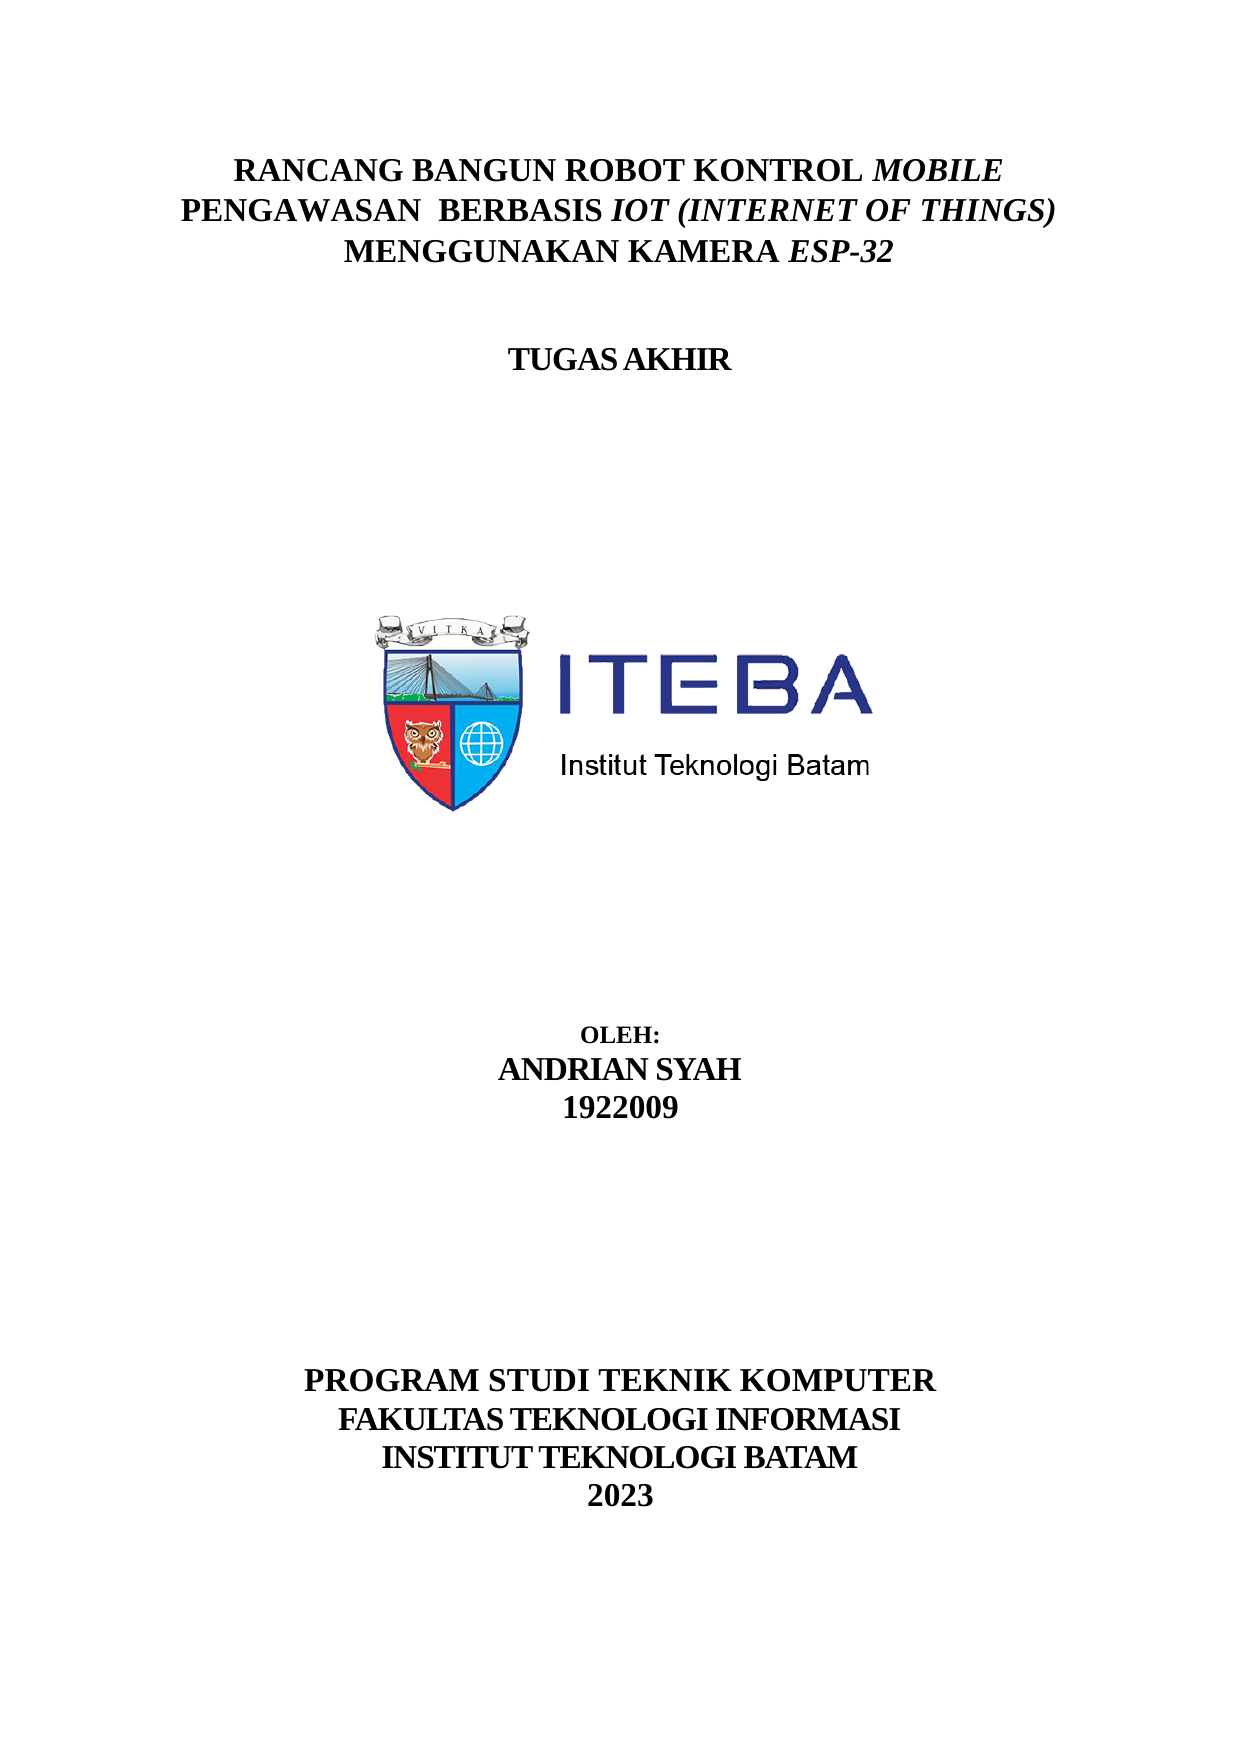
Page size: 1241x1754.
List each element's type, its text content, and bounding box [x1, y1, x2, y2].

text INSTITUT TEKNOLOGI BATAM [150, 1437, 1090, 1476]
text 2023 [150, 1476, 1090, 1514]
text ANDRIAN SYAH [150, 1049, 1090, 1087]
picture [360, 607, 881, 827]
text RANCANG BANGUN ROBOT KONTROL MOBILE PENGAWASAN BERBASIS IOT (INTERNET OF THINGS) MENGGUNAKAN KAMERA ESP-32 [150, 150, 1090, 269]
text PROGRAM STUDI TEKNIK KOMPUTER [150, 1361, 1090, 1399]
text TUGAS AKHIR [150, 339, 1090, 377]
text 1922009 [150, 1087, 1090, 1126]
text OLEH: [150, 1020, 1090, 1049]
text FAKULTAS TEKNOLOGI INFORMASI [150, 1399, 1090, 1437]
